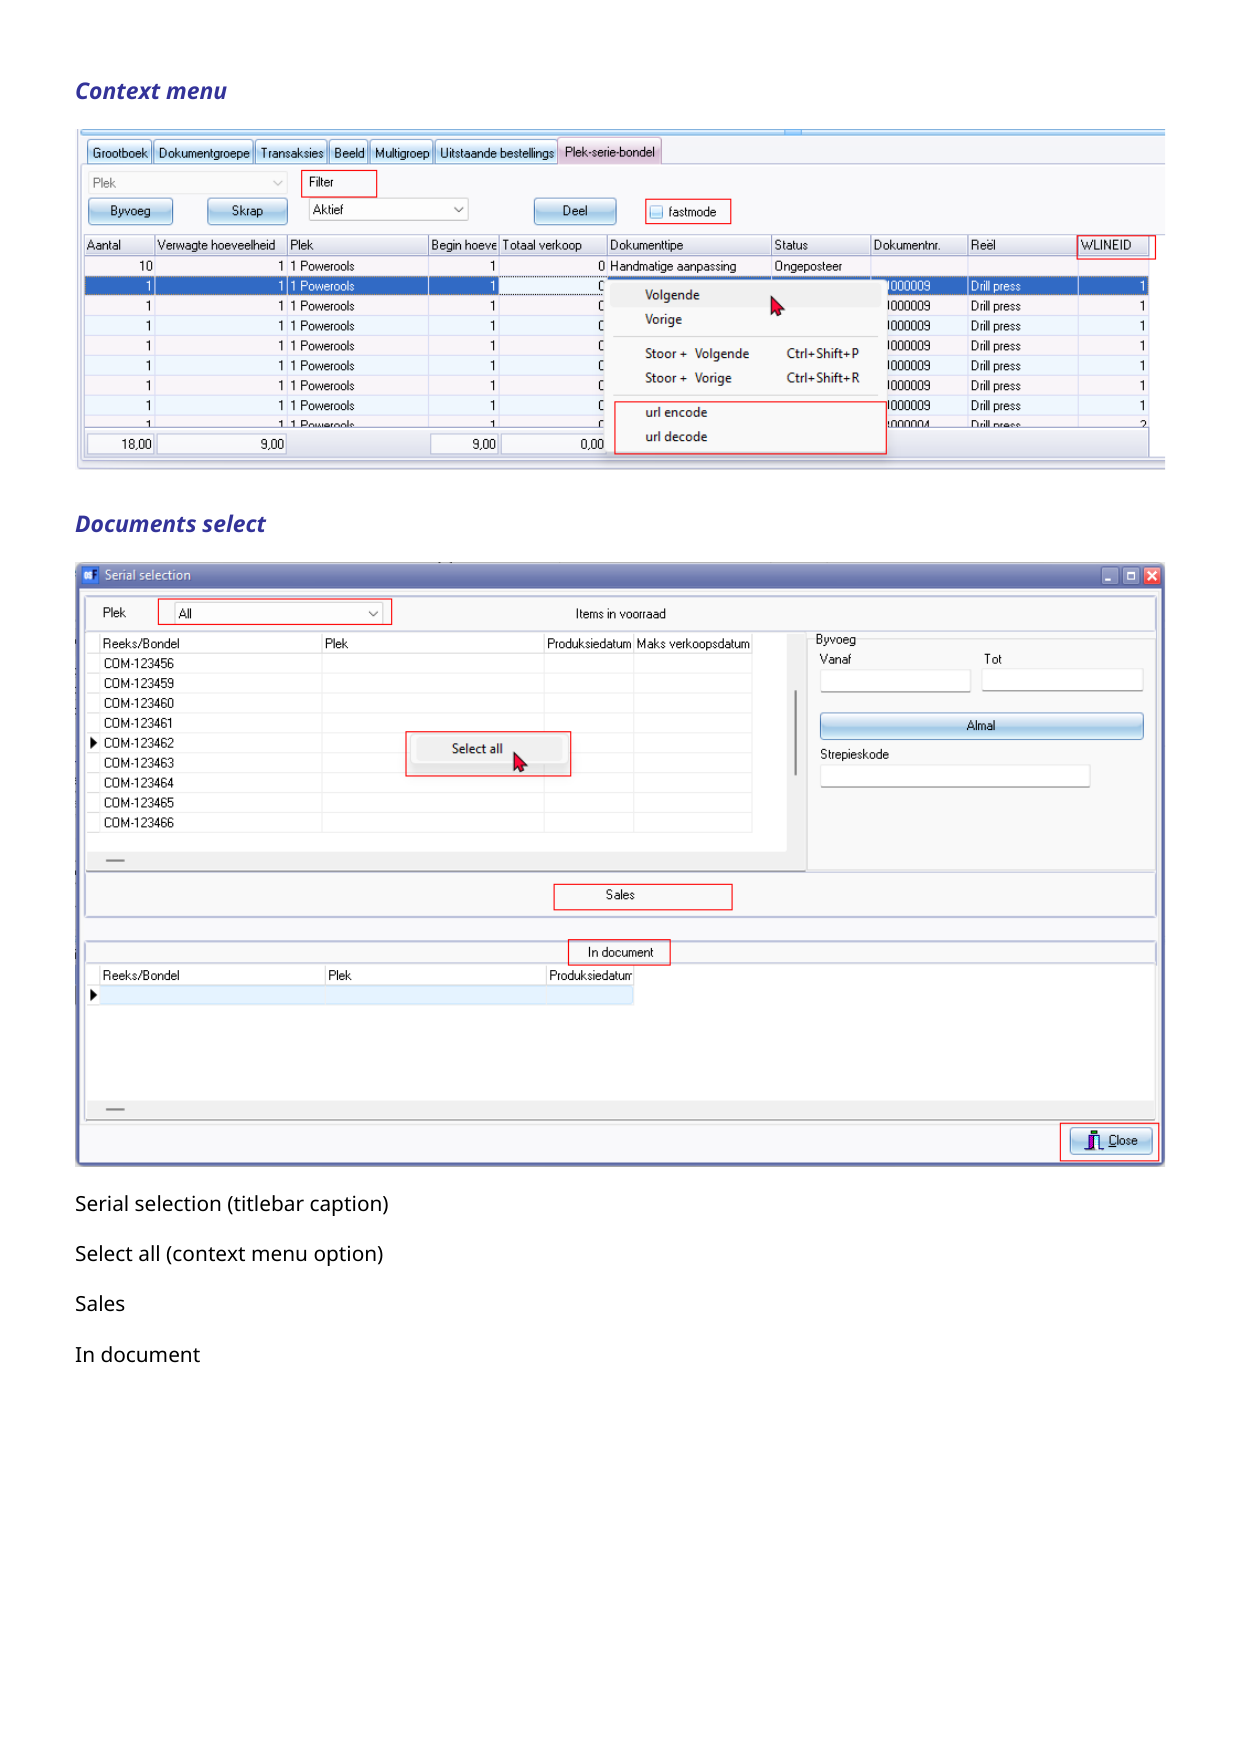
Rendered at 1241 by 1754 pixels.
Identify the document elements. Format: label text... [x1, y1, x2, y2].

text Select all (context menu option) [75, 1239, 1165, 1268]
text Sales [75, 1289, 1165, 1318]
text Documents select [75, 508, 1165, 539]
text Context menu [75, 75, 1165, 106]
text Serial selection (titlebar caption) [75, 1189, 1165, 1217]
picture [75, 129, 1166, 470]
picture [75, 562, 1166, 1167]
text In document [75, 1340, 1165, 1368]
